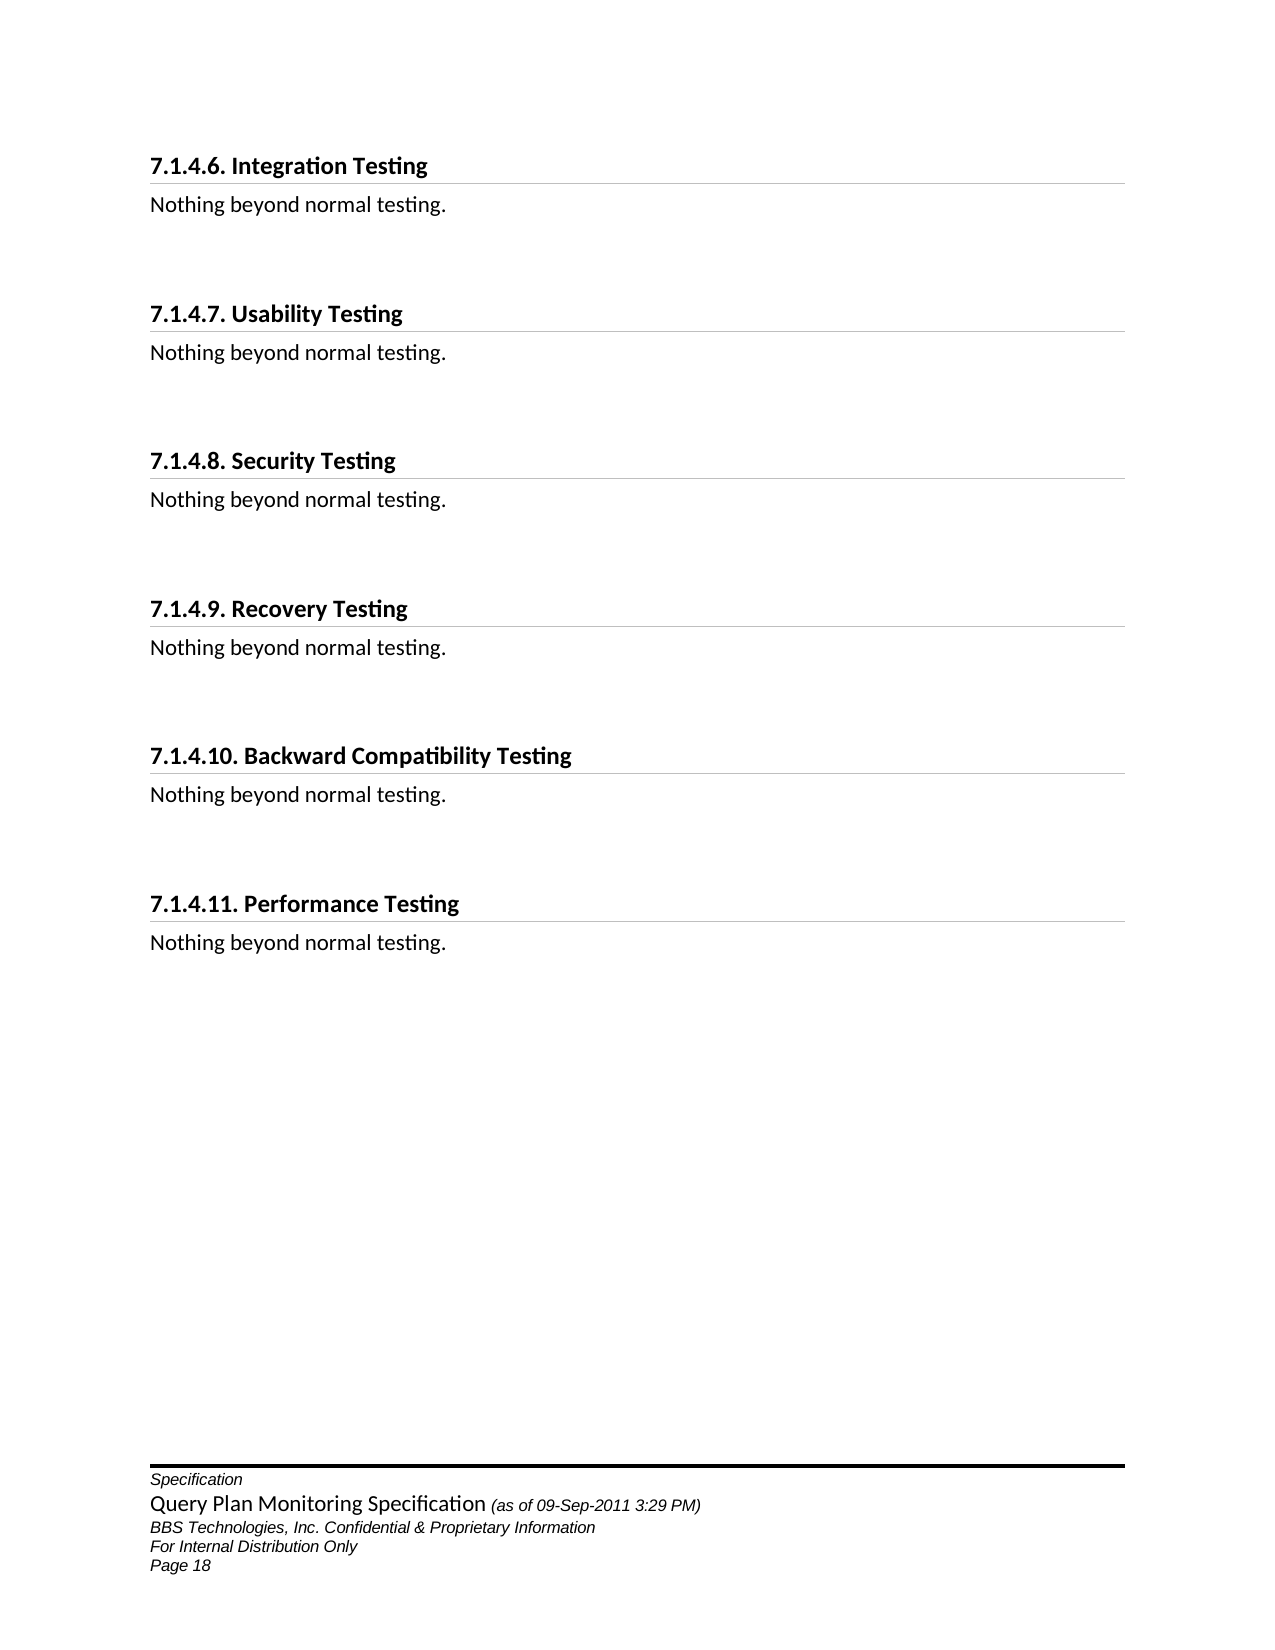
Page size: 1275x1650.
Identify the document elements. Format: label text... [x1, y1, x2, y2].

text Nothing beyond normal testing. [150, 928, 1125, 956]
text Nothing beyond normal testing. [150, 190, 1125, 219]
subtitle Recovery Testing [150, 592, 1125, 626]
subtitle Backward Compatibility Testing [150, 740, 1125, 773]
text Nothing beyond normal testing. [150, 633, 1125, 661]
text Nothing beyond normal testing. [150, 485, 1125, 514]
subtitle Usability Testing [150, 297, 1125, 331]
subtitle Integration Testing [150, 150, 1125, 183]
text Nothing beyond normal testing. [150, 338, 1125, 366]
subtitle Performance Testing [150, 887, 1125, 921]
text Nothing beyond normal testing. [150, 780, 1125, 809]
subtitle Security Testing [150, 445, 1125, 478]
